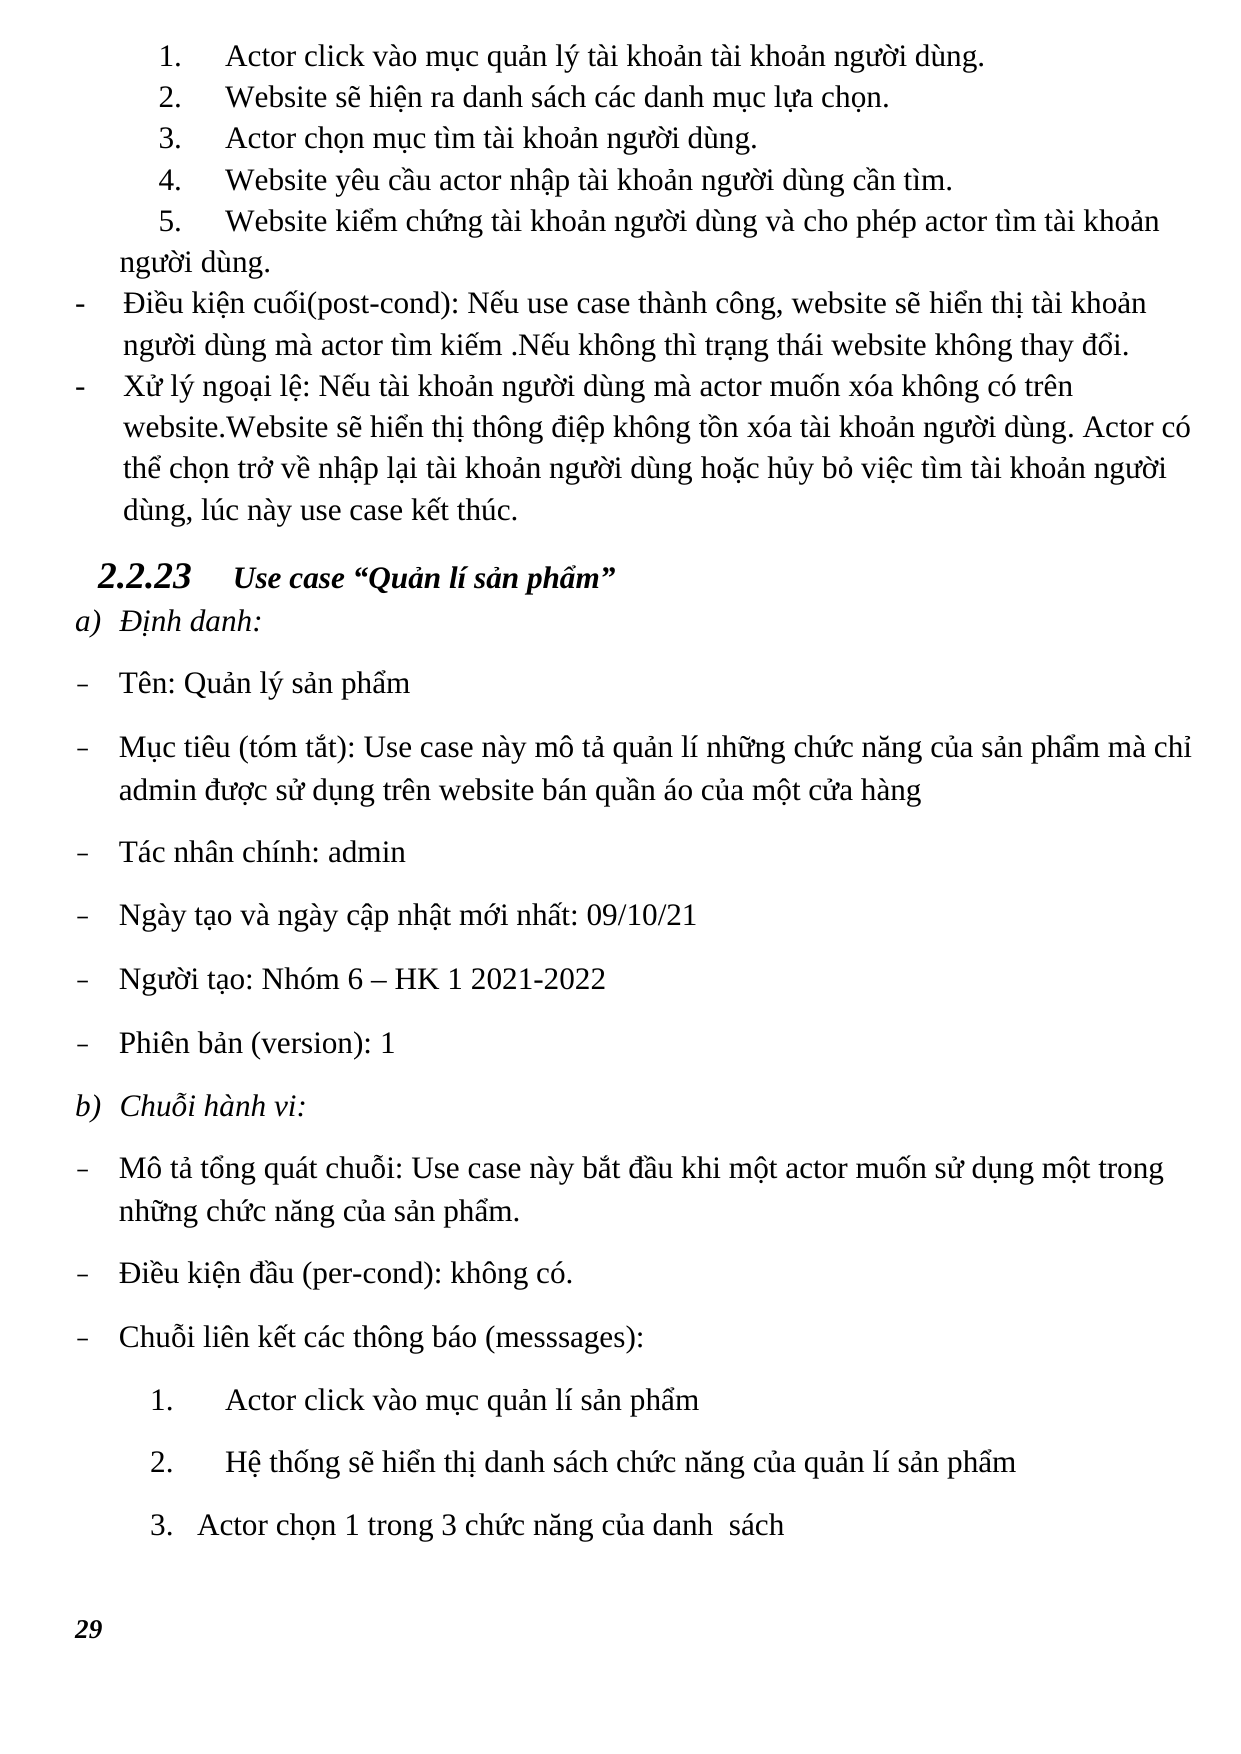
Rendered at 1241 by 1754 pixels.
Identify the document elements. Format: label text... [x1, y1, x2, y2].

list Phiên bản (version): 1 [75, 1024, 1200, 1061]
list Tác nhân chính: admin [75, 833, 1200, 870]
list Chuỗi hành vi: [75, 1088, 1200, 1123]
text 2. Hệ thống sẽ hiển thị danh sách chức năng của quản lí sản phẩm [144, 1444, 1200, 1480]
list Actor click vào mục quản lý tài khoản tài khoản người dùng. [119, 37, 1200, 73]
list Điều kiện cuối(post-cond): Nếu use case thành công, website sẽ hiển thị tài khoản người dùng mà actor tìm kiếm .Nếu không thì trạng thái website không thay đổi. [75, 285, 1200, 362]
list Chuỗi liên kết các thông báo (messsages): [75, 1318, 1200, 1355]
list Ngày tạo và ngày cập nhật mới nhất: 09/10/21 [75, 897, 1200, 934]
list Mô tả tổng quát chuỗi: Use case này bắt đầu khi một actor muốn sử dụng một trong những chức năng của sản phẩm. [75, 1150, 1200, 1228]
subtitle Use case “Quản lí sản phẩm” [98, 553, 1200, 596]
text 3. Actor chọn 1 trong 3 chức năng của danh sách [144, 1506, 1200, 1542]
text 1. Actor click vào mục quản lí sản phẩm [144, 1382, 1200, 1418]
list Điều kiện đầu (per-cond): không có. [75, 1254, 1200, 1292]
list Website sẽ hiện ra danh sách các danh mục lựa chọn. [119, 78, 1200, 114]
list Mục tiêu (tóm tắt): Use case này mô tả quản lí những chức năng của sản phẩm mà chỉ admin được sử dụng trên website bán quần áo của một cửa hàng [75, 728, 1200, 807]
list Người tạo: Nhóm 6 – HK 1 2021-2022 [75, 960, 1200, 998]
list Actor chọn mục tìm tài khoản người dùng. [119, 120, 1200, 156]
list Định danh: [75, 603, 1200, 638]
list Tên: Quản lý sản phẩm [75, 665, 1200, 702]
list Xử lý ngoại lệ: Nếu tài khoản người dùng mà actor muốn xóa không có trên website.Website sẽ hiển thị thông điệp không tồn xóa tài khoản người dùng. Actor có thể chọn trở về nhập lại tài khoản người dùng hoặc hủy bỏ việc tìm tài khoản người dùng, lúc này use case kết thúc. [75, 367, 1200, 527]
list Website kiểm chứng tài khoản người dùng và cho phép actor tìm tài khoản người dùng. [119, 202, 1200, 279]
list Website yêu cầu actor nhập tài khoản người dùng cần tìm. [119, 161, 1200, 197]
